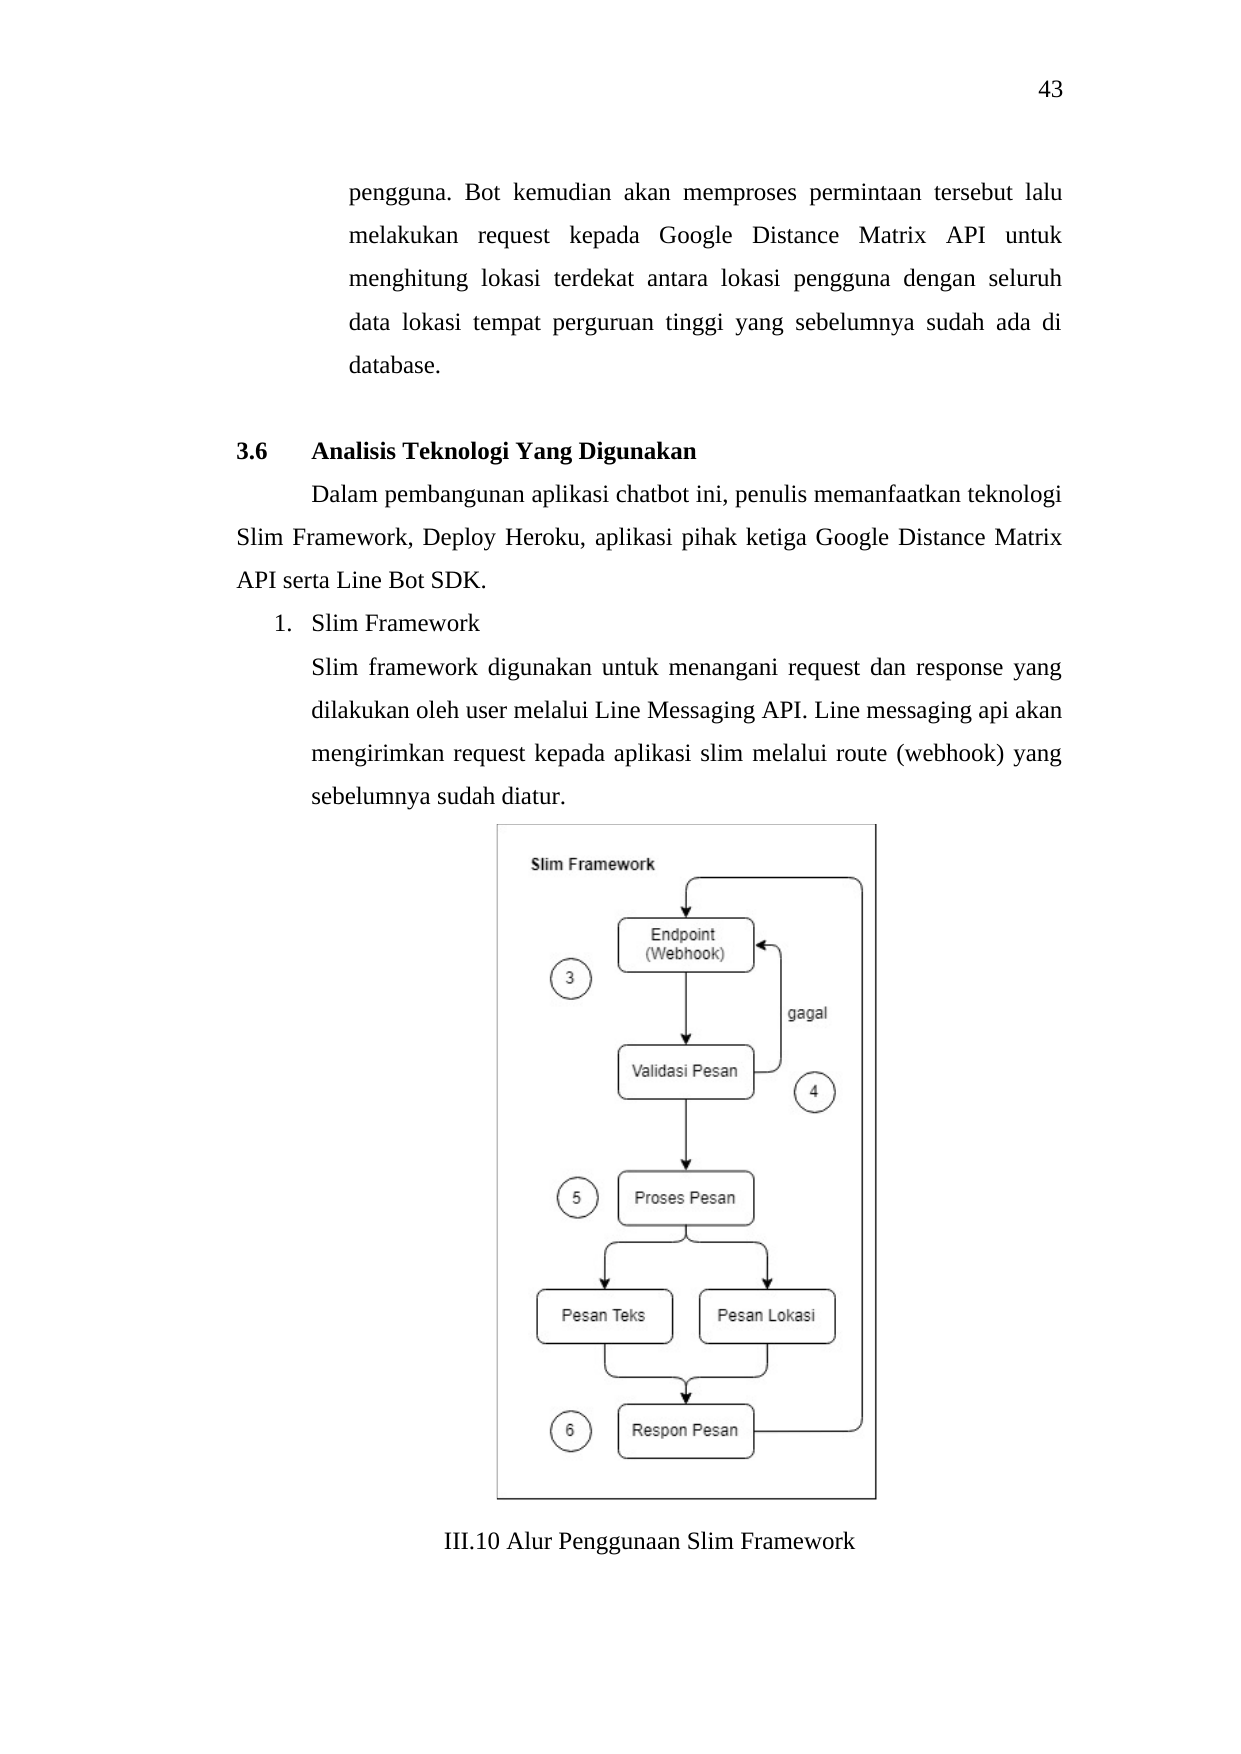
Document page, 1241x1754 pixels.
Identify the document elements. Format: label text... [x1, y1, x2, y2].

text 3.6 Analisis Teknologi Yang Digunakan [236, 436, 1063, 465]
text Dalam pembangunan aplikasi chatbot ini, penulis memanfaatkan teknologi Slim Framework, Deploy Heroku, aplikasi pihak ketiga Google Distance Matrix API serta Line Bot SDK. [236, 479, 1063, 594]
text III.10 Alur Penggunaan Slim Framework [236, 1526, 1063, 1555]
list Slim framework digunakan untuk menangani request dan response yang dilakukan oleh user melalui Line Messaging API. Line messaging api akan mengirimkan request kepada aplikasi slim melalui route (webhook) yang sebelumnya sudah diatur. [311, 652, 1063, 810]
list Slim Framework [274, 608, 1063, 637]
picture [496, 824, 878, 1501]
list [349, 177, 1063, 378]
